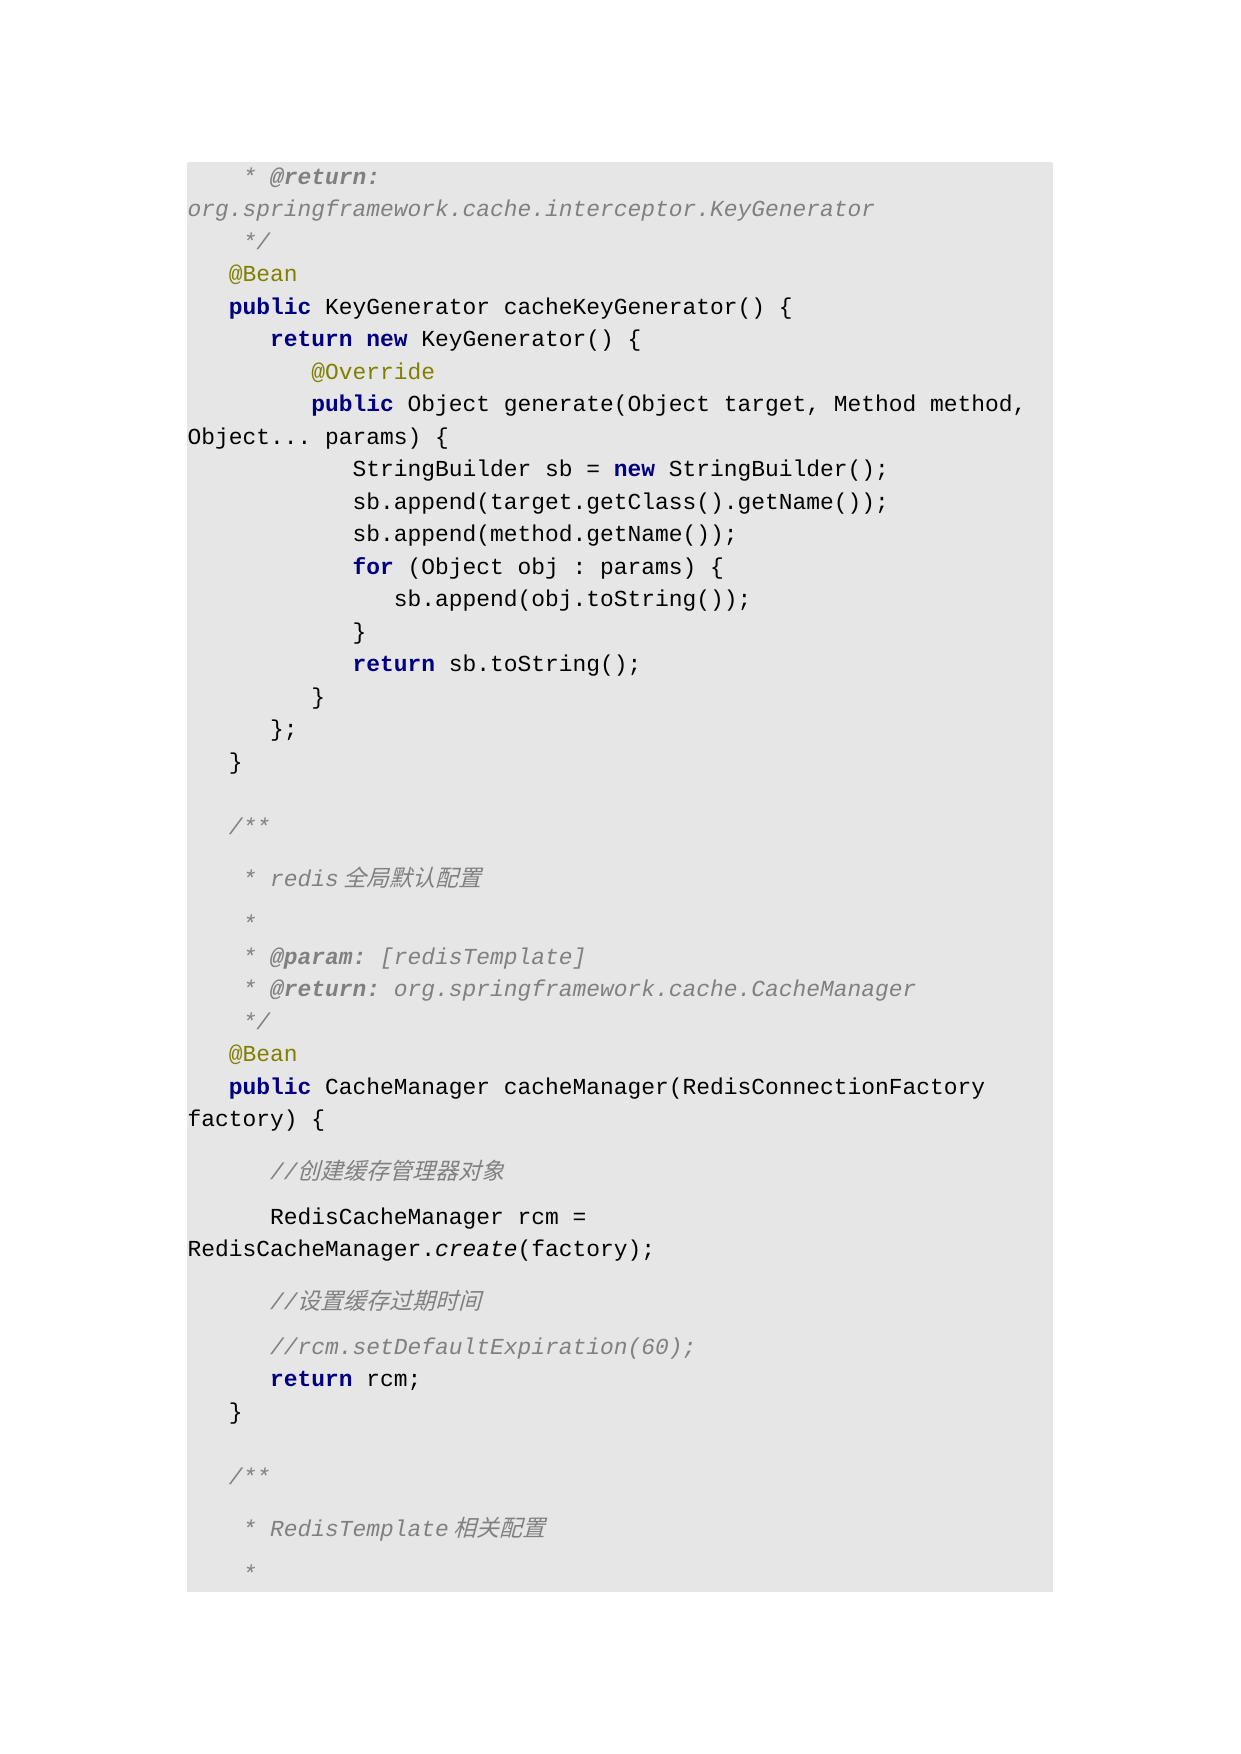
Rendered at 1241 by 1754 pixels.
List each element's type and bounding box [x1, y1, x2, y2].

text [187, 162, 1053, 1592]
